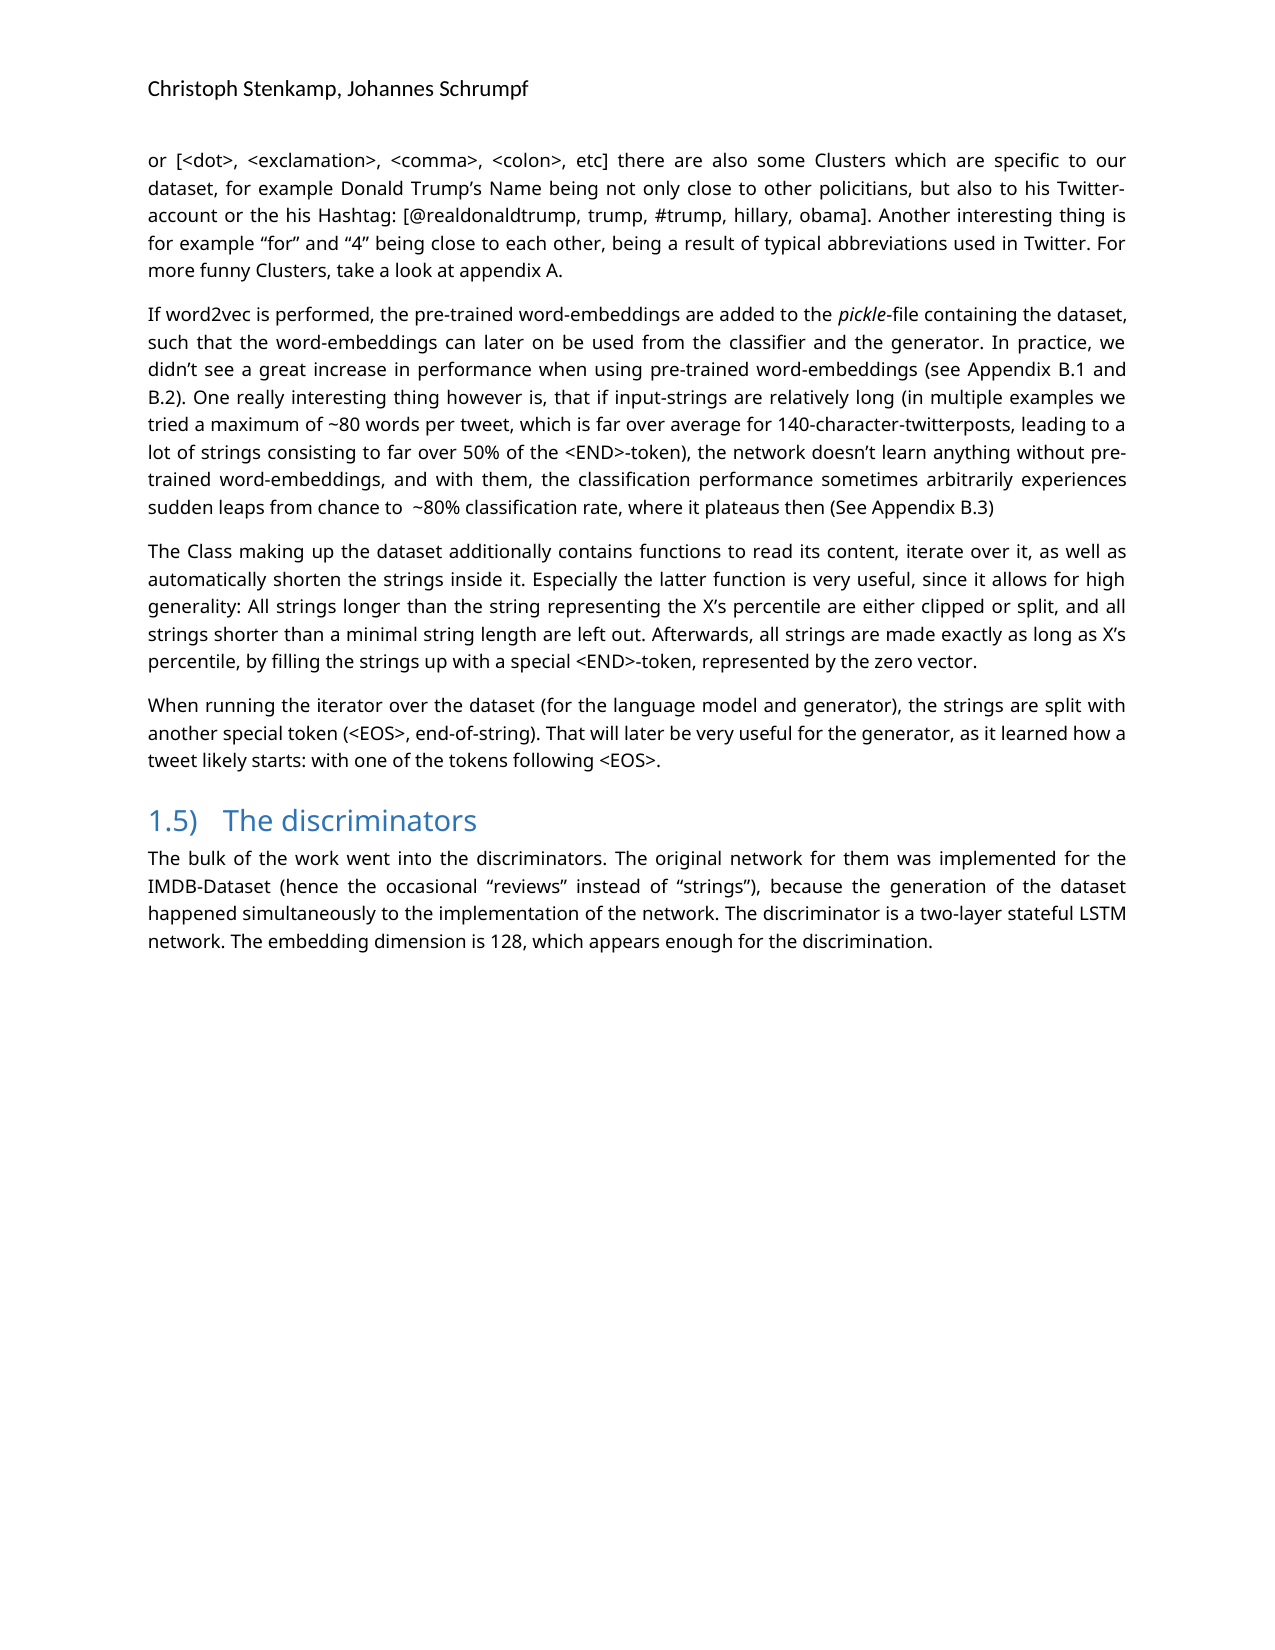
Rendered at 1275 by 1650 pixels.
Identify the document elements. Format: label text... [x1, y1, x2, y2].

text If word2vec is performed, the pre-trained word-embeddings are added to the pickle-file containing the dataset, such that the word-embeddings can later on be used from the classifier and the generator. In practice, we didn’t see a great increase in performance when using pre-trained word-embeddings (see Appendix B.1 and B.2). One really interesting thing however is, that if input-strings are relatively long (in multiple examples we tried a maximum of ~80 words per tweet, which is far over average for 140-character-twitterposts, leading to a lot of strings consisting to far over 50% of the <END>-token), the network doesn’t learn anything without pre-trained word-embeddings, and with them, the classification performance sometimes arbitrarily experiences sudden leaps from chance to ~80% classification rate, where it plateaus then (See Appendix B.3) [148, 302, 1127, 520]
text When running the iterator over the dataset (for the language model and generator), the strings are split with another special token (<EOS>, end-of-string). That will later be very useful for the generator, as it learned how a tweet likely starts: with one of the tokens following <EOS>. [148, 693, 1127, 773]
subtitle The discriminators [148, 800, 1127, 840]
text The bulk of the work went into the discriminators. The original network for them was implemented for the IMDB-Dataset (hence the occasional “reviews” instead of “strings”), because the generation of the dataset happened simultaneously to the implementation of the network. The discriminator is a two-layer stateful LSTM network. The embedding dimension is 128, which appears enough for the discrimination. [148, 846, 1127, 954]
text The Class making up the dataset additionally contains functions to read its content, iterate over it, as well as automatically shorten the strings inside it. Especially the latter function is very useful, since it allows for high generality: All strings longer than the string representing the X’s percentile are either clipped or split, and all strings shorter than a minimal string length are left out. Afterwards, all strings are made exactly as long as X’s percentile, by filling the strings up with a special <END>-token, represented by the zero vector. [148, 538, 1127, 674]
